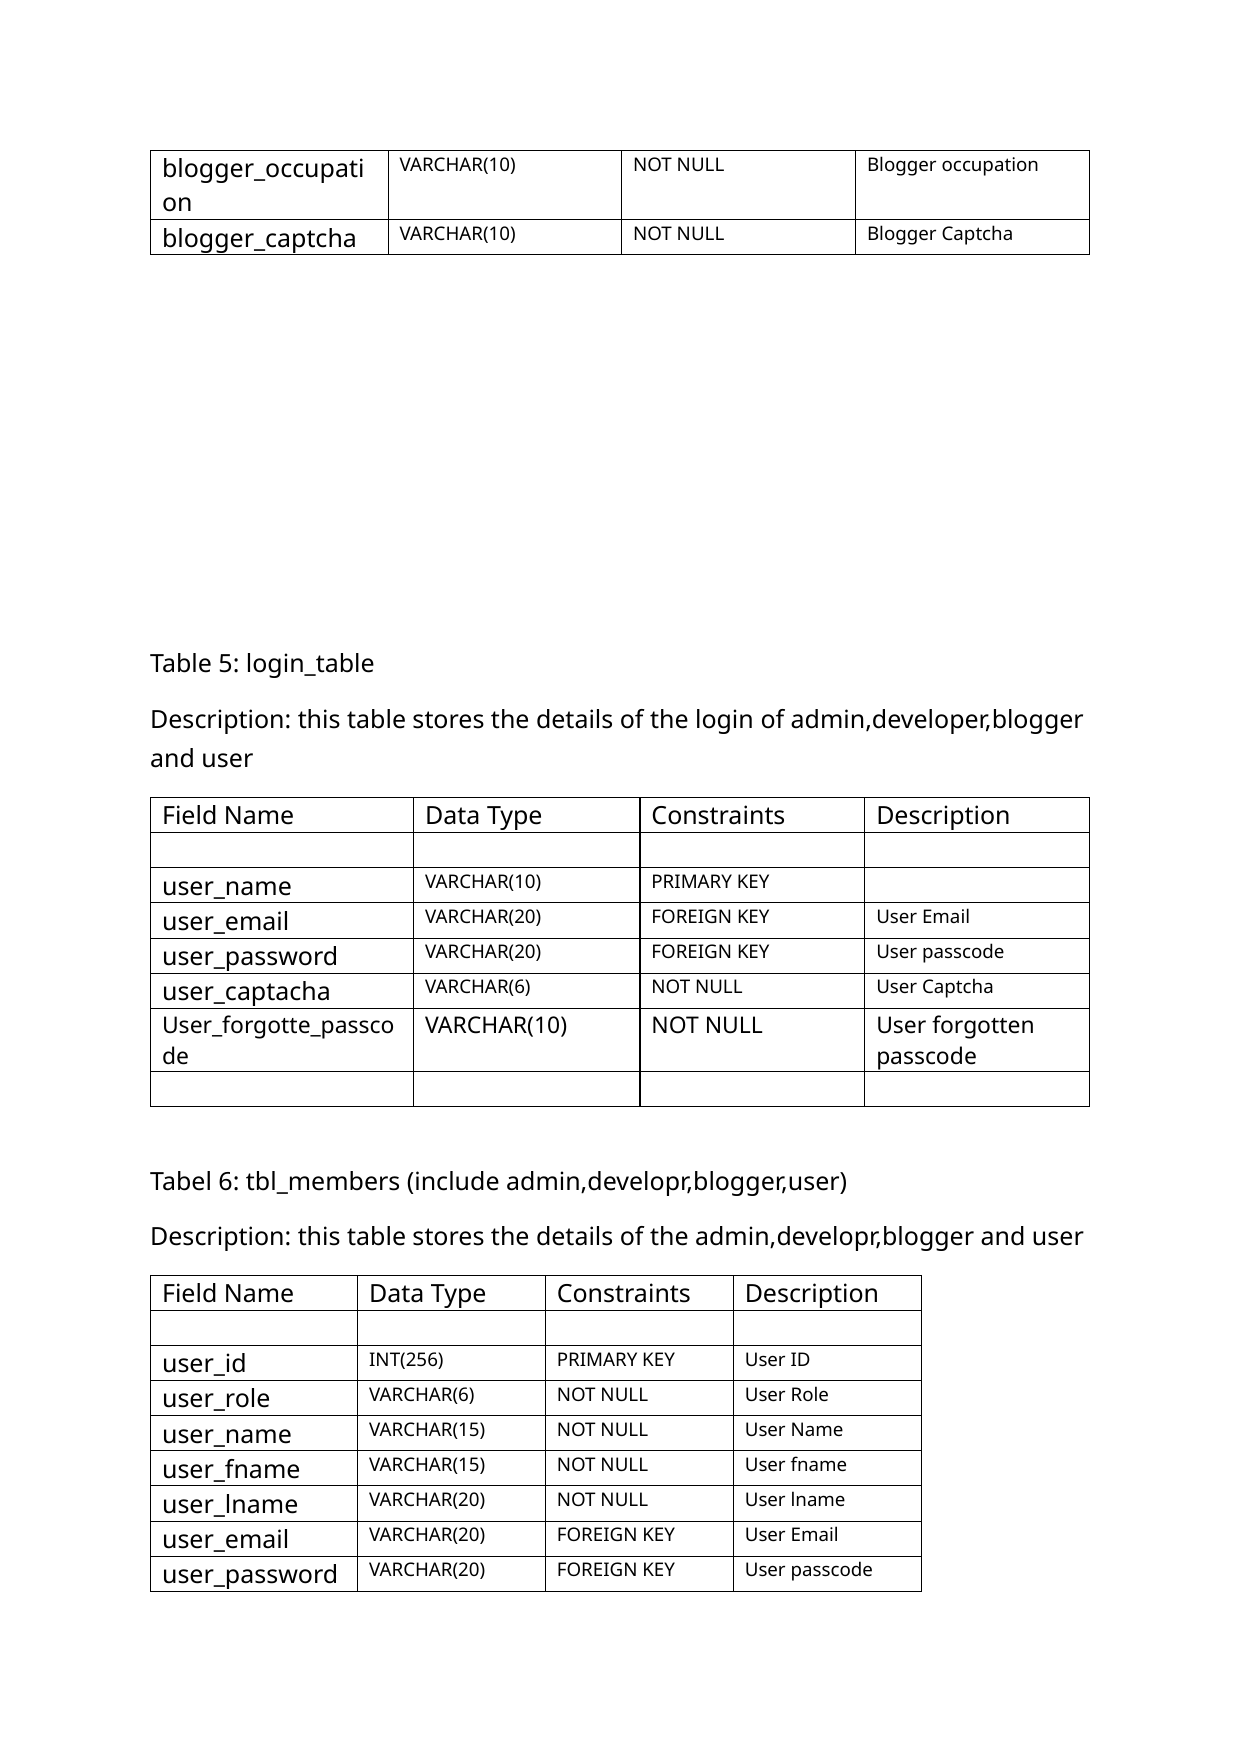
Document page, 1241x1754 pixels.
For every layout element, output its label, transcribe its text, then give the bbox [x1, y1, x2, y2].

table_cell user_email [151, 903, 413, 937]
table_cell user_name [151, 1416, 357, 1450]
table_cell VARCHAR(20) [414, 939, 639, 972]
table_cell User ID [734, 1346, 921, 1380]
table_cell PRIMARY KEY [546, 1346, 733, 1380]
text Description: this table stores the details of the admin,developr,blogger and user [150, 1219, 1090, 1253]
table_header Constraints [546, 1276, 733, 1310]
table_cell VARCHAR(20) [358, 1486, 545, 1521]
table_cell NOT NULL [641, 1009, 864, 1071]
table_cell NOT NULL [546, 1381, 733, 1415]
table_cell VARCHAR(15) [358, 1416, 545, 1450]
table_cell user_password [151, 939, 413, 972]
table_cell NOT NULL [622, 151, 855, 219]
table_cell user_captacha [151, 974, 413, 1008]
table_cell User_forgotte_passcode [151, 1009, 413, 1071]
table_cell VARCHAR(15) [358, 1451, 545, 1485]
table_cell User passcode [865, 939, 1089, 972]
table_cell User passcode [734, 1557, 921, 1591]
text Tabel 6: tbl_members (include admin,developr,blogger,user) [150, 1163, 1090, 1197]
table_cell FOREIGN KEY [546, 1557, 733, 1591]
table_cell user_role [151, 1381, 357, 1415]
table_header Data Type [358, 1276, 545, 1310]
table_cell Blogger occupation [856, 151, 1089, 219]
table_header Field Name [151, 798, 413, 832]
table_cell [865, 868, 1089, 902]
table_cell [151, 833, 413, 867]
table_header Description [734, 1276, 921, 1310]
text Table 5: login_table [150, 646, 1090, 680]
table_header Description [865, 798, 1089, 832]
table_cell User fname [734, 1451, 921, 1485]
table_cell INT(256) [358, 1346, 545, 1380]
table_cell VARCHAR(10) [389, 220, 621, 254]
table_cell [151, 1311, 357, 1345]
table_cell [865, 833, 1089, 867]
table_cell VARCHAR(6) [414, 974, 639, 1008]
table_header Field Name [151, 1276, 357, 1310]
table_cell VARCHAR(20) [414, 903, 639, 937]
table_cell user_email [151, 1522, 357, 1556]
table_cell User Email [734, 1522, 921, 1556]
table_cell user_lname [151, 1486, 357, 1521]
table_header Data Type [414, 798, 639, 832]
table_cell [358, 1311, 545, 1345]
table_cell User forgotten passcode [865, 1009, 1089, 1071]
table_cell VARCHAR(20) [358, 1557, 545, 1591]
table_cell NOT NULL [546, 1416, 733, 1450]
table_cell blogger_occupation [151, 151, 388, 219]
table_cell [151, 1072, 413, 1106]
table_cell [734, 1311, 921, 1345]
table_cell [546, 1311, 733, 1345]
table_cell user_id [151, 1346, 357, 1380]
table_cell VARCHAR(10) [414, 868, 639, 902]
table_cell user_password [151, 1557, 357, 1591]
table_cell PRIMARY KEY [641, 868, 864, 902]
table_cell User Role [734, 1381, 921, 1415]
table_cell [414, 833, 639, 867]
table_cell FOREIGN KEY [546, 1522, 733, 1556]
table_cell user_name [151, 868, 413, 902]
table_cell Blogger Captcha [856, 220, 1089, 254]
table_cell VARCHAR(10) [414, 1009, 639, 1071]
table_cell FOREIGN KEY [641, 903, 864, 937]
table_cell User Captcha [865, 974, 1089, 1008]
table_cell User lname [734, 1486, 921, 1521]
table_cell FOREIGN KEY [641, 939, 864, 972]
table_cell blogger_captcha [151, 220, 388, 254]
table_cell User Name [734, 1416, 921, 1450]
table_header Constraints [641, 798, 864, 832]
table_cell NOT NULL [546, 1451, 733, 1485]
text Description: this table stores the details of the login of admin,developer,blogger and user [150, 702, 1090, 775]
table_cell user_fname [151, 1451, 357, 1485]
table_cell NOT NULL [641, 974, 864, 1008]
table_cell VARCHAR(10) [389, 151, 621, 219]
table_cell [641, 1072, 864, 1106]
table_cell VARCHAR(6) [358, 1381, 545, 1415]
table_cell User Email [865, 903, 1089, 937]
table_cell [414, 1072, 639, 1106]
table_cell NOT NULL [622, 220, 855, 254]
table_cell NOT NULL [546, 1486, 733, 1521]
table_cell VARCHAR(20) [358, 1522, 545, 1556]
table_cell [865, 1072, 1089, 1106]
table_cell [641, 833, 864, 867]
